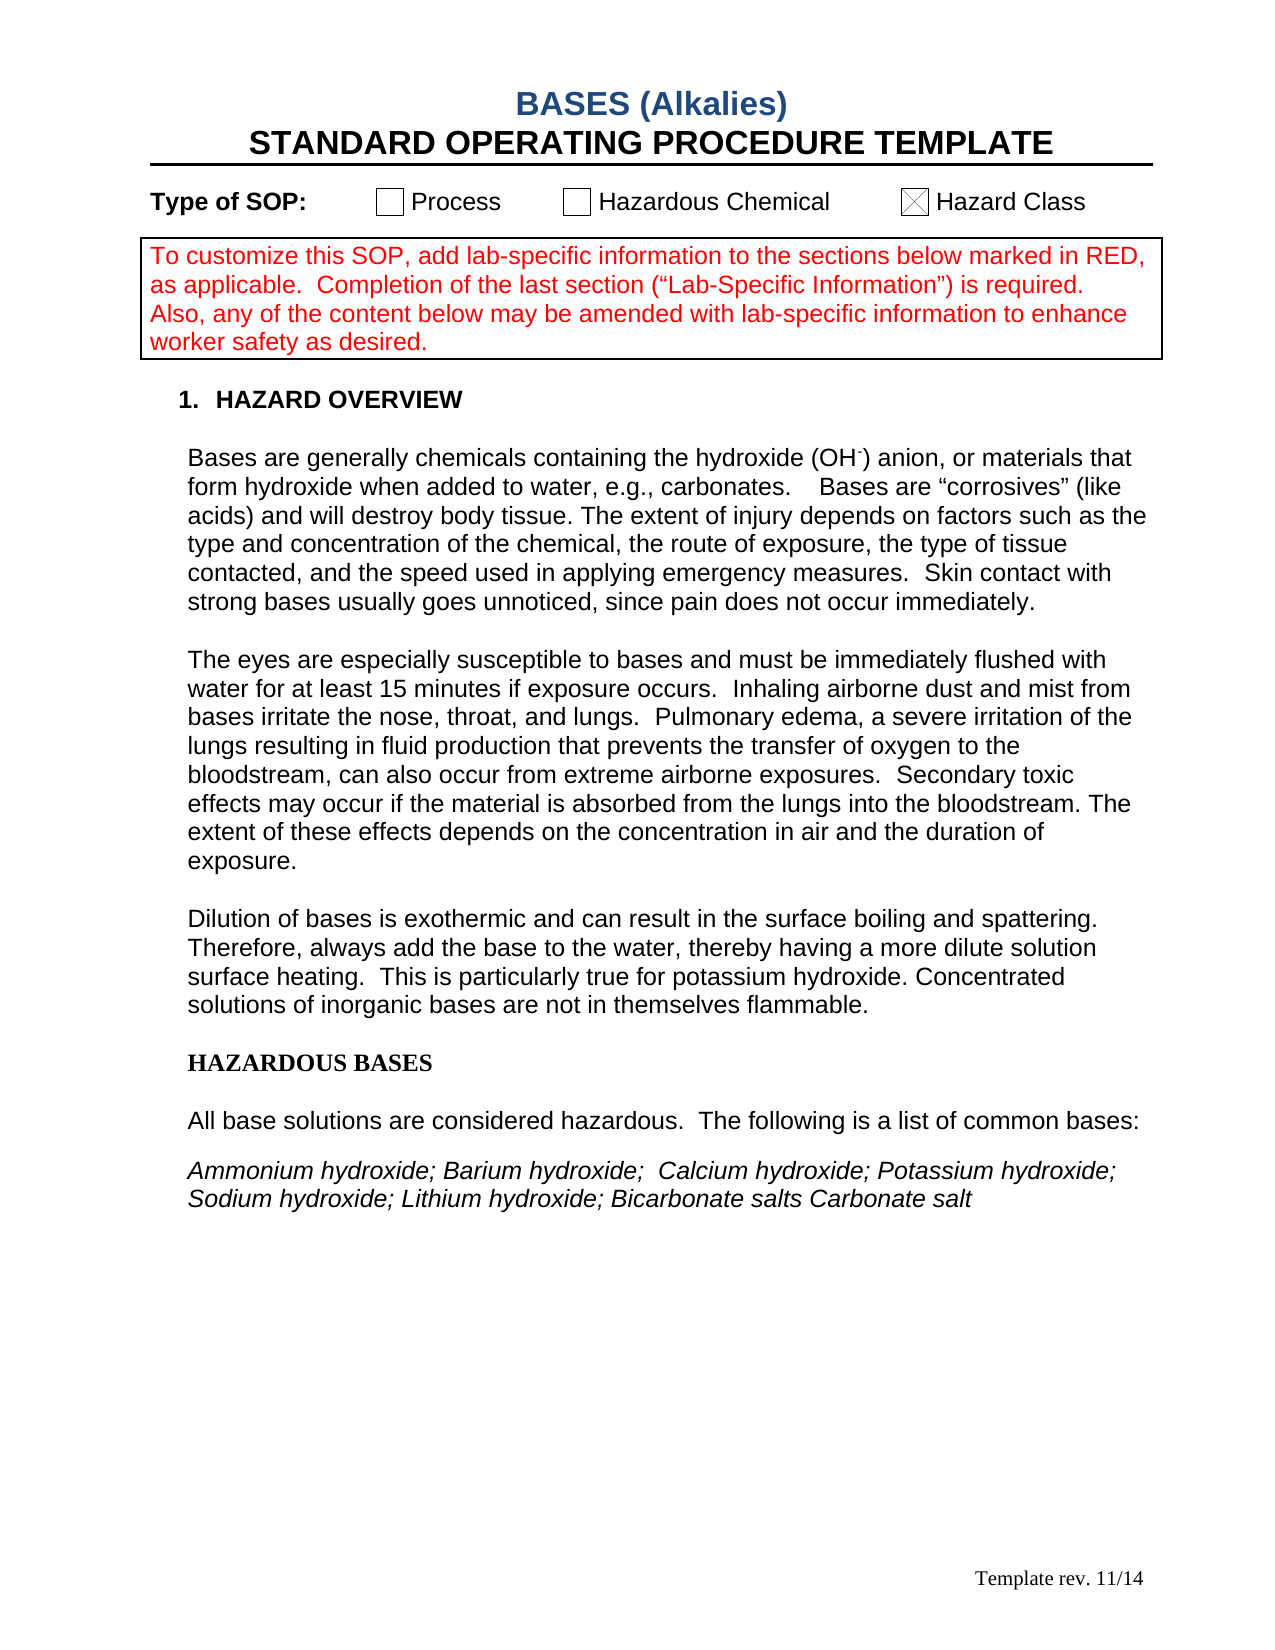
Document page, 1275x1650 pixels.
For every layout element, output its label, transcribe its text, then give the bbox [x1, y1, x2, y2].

text Type of SOP: Process Hazardous Chemical Hazard Class [150, 187, 1153, 216]
text Bases are generally chemicals containing the hydroxide (OH-) anion, or materials that form hydroxide when added to water, e.g., carbonates. Bases are “corrosives” (like acids) and will destroy body tissue. The extent of injury depends on factors such as the type and concentration of the chemical, the route of exposure, the type of tissue contacted, and the speed used in applying emergency measures. Skin contact with strong bases usually goes unnoticed, since pain does not occur immediately. [187, 443, 1153, 616]
text To customize this SOP, add lab-specific information to the sections below marked in RED, as applicable. Completion of the last section (“Lab-Specific Information”) is required. Also, any of the content below may be amended with lab-specific information to enhance worker safety as desired. [142, 239, 1161, 358]
subtitle HAZARD OVERVIEW [178, 385, 1153, 414]
text Ammonium hydroxide; Barium hydroxide; Calcium hydroxide; Potassium hydroxide; Sodium hydroxide; Lithium hydroxide; Bicarbonate salts Carbonate salt [187, 1156, 1153, 1213]
text STANDARD OPERATING PROCEDURE TEMPLATE [150, 123, 1153, 163]
text All base solutions are considered hazardous. The following is a list of common bases: [187, 1106, 1153, 1135]
text HAZARDOUS BASES [187, 1048, 1153, 1077]
text BASES (Alkalies) [150, 84, 1153, 123]
text The eyes are especially susceptible to bases and must be immediately flushed with water for at least 15 minutes if exposure occurs. Inhaling airborne dust and mist from bases irritate the nose, throat, and lungs. Pulmonary edema, a severe irritation of the lungs resulting in fluid production that prevents the transfer of oxygen to the bloodstream, can also occur from extreme airborne exposures. Secondary toxic effects may occur if the material is absorbed from the lungs into the bloodstream. The extent of these effects depends on the concentration in air and the duration of exposure. [187, 645, 1153, 875]
text Dilution of bases is exothermic and can result in the surface boiling and spattering. Therefore, always add the base to the water, thereby having a more dilute solution surface heating. This is particularly true for potassium hydroxide. Concentrated solutions of inorganic bases are not in themselves flammable. [187, 904, 1153, 1019]
